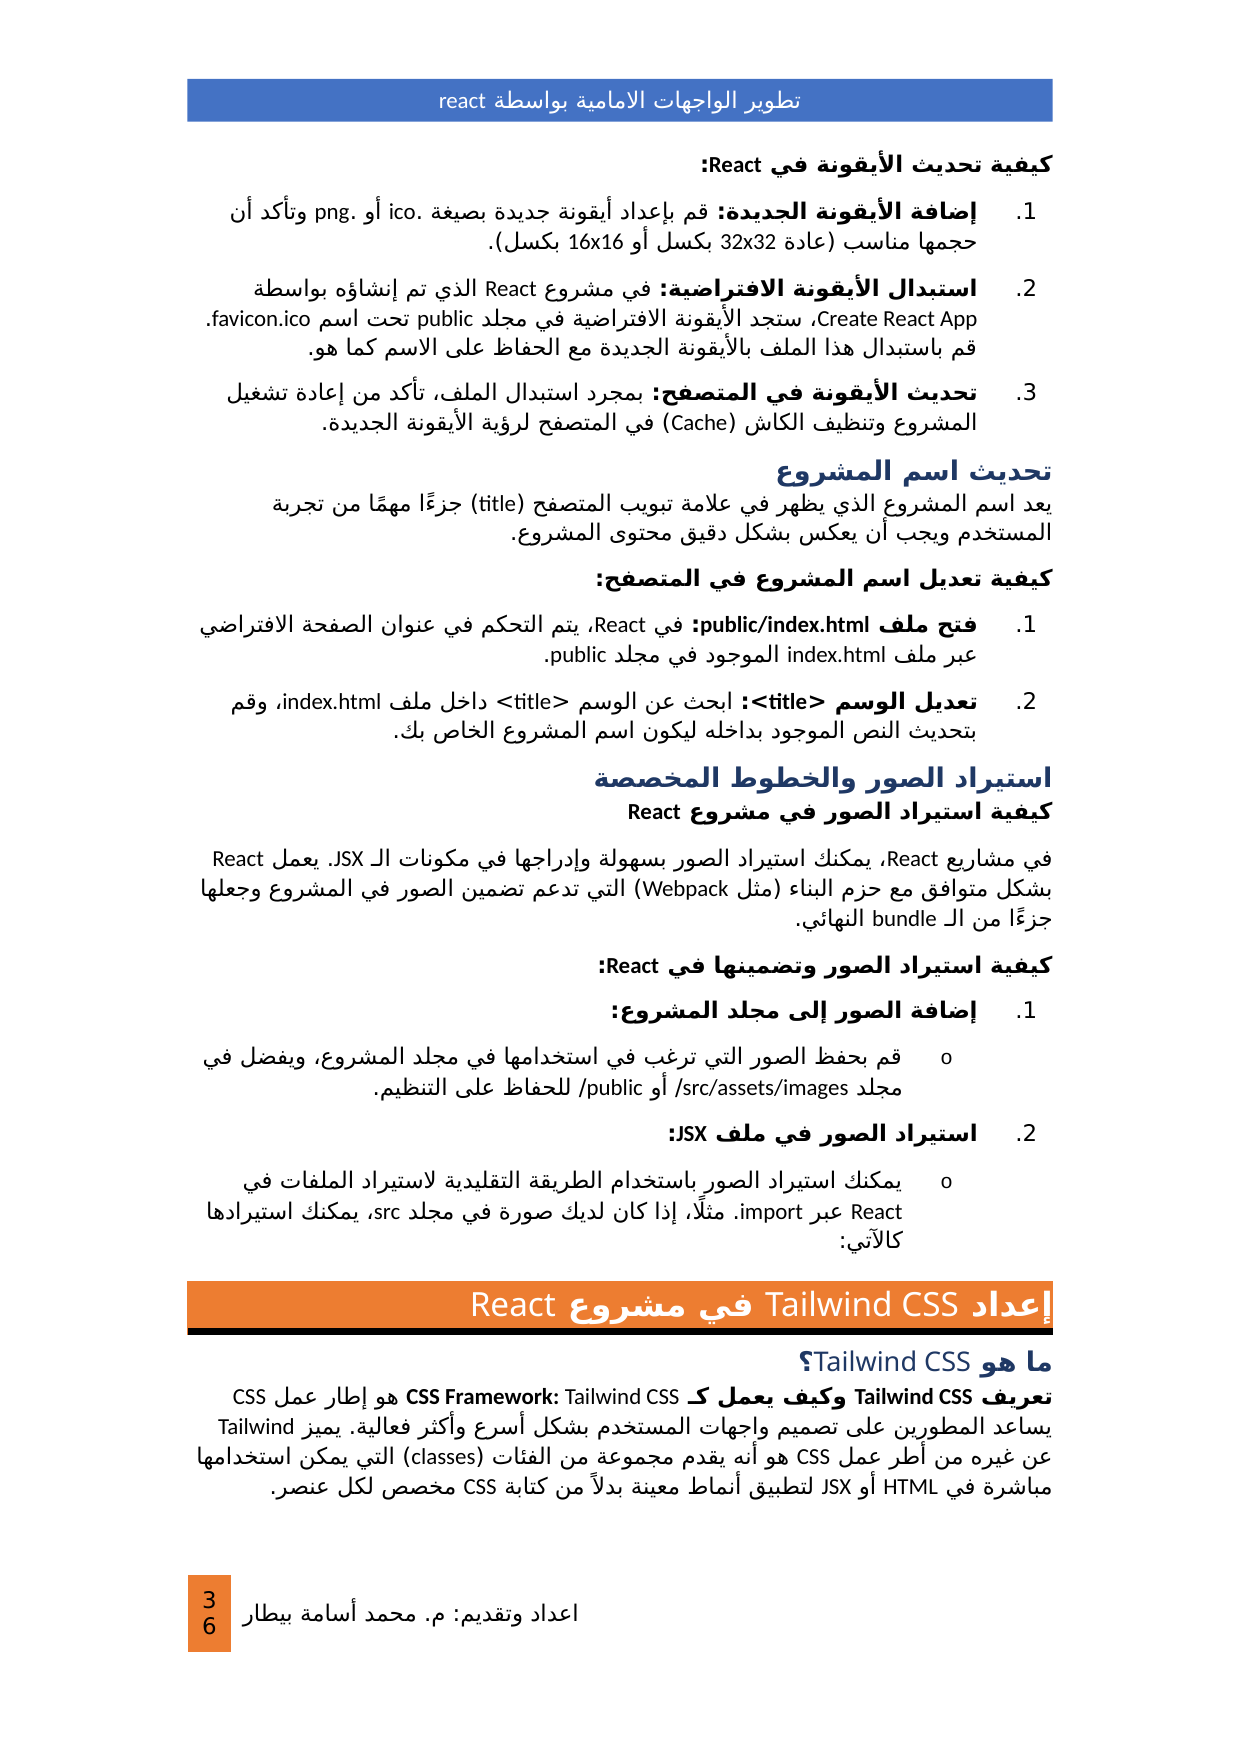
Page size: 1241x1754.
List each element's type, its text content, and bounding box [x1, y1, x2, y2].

text كيفية استيراد الصور وتضمينها في React: [187, 951, 1053, 979]
list يمكنك استيراد الصور باستخدام الطريقة التقليدية لاستيراد الملفات في React عبر import. مثلًا، إذا كان لديك صورة في مجلد src، يمكنك استيرادها كالآتي: [187, 1166, 940, 1254]
list تحديث الأيقونة في المتصفح: بمجرد استبدال الملف، تأكد من إعادة تشغيل المشروع وتنظيف الكاش (Cache) في المتصفح لرؤية الأيقونة الجديدة. [187, 379, 1015, 436]
subtitle إعداد Tailwind CSS في مشروع React [187, 1281, 1053, 1335]
subtitle استيراد الصور والخطوط المخصصة [187, 763, 1053, 794]
list تعديل الوسم <title>: ابحث عن الوسم <title> داخل ملف index.html، وقم بتحديث النص الموجود بداخله ليكون اسم المشروع الخاص بك. [187, 687, 1015, 744]
list استيراد الصور في ملف JSX: [187, 1119, 1015, 1147]
subtitle تحديث اسم المشروع [187, 455, 1053, 487]
text كيفية تحديث الأيقونة في React: [187, 150, 1053, 178]
subtitle ما هو Tailwind CSS؟ [187, 1342, 1053, 1379]
text يعد اسم المشروع الذي يظهر في علامة تبويب المتصفح (title) جزءًا مهمًا من تجربة المستخدم ويجب أن يعكس بشكل دقيق محتوى المشروع. [187, 489, 1053, 546]
text كيفية استيراد الصور في مشروع React [187, 797, 1053, 825]
list إضافة الصور إلى مجلد المشروع: [187, 998, 1015, 1024]
list إضافة الأيقونة الجديدة: قم بإعداد أيقونة جديدة بصيغة .ico أو .png وتأكد أن حجمها مناسب (عادة 32x32 بكسل أو 16x16 بكسل). [187, 197, 1015, 255]
list قم بحفظ الصور التي ترغب في استخدامها في مجلد المشروع، ويفضل في مجلد src/assets/images/ أو public/ للحفاظ على التنظيم. [187, 1043, 940, 1101]
text كيفية تعديل اسم المشروع في المتصفح: [187, 565, 1053, 591]
text في مشاريع React، يمكنك استيراد الصور بسهولة وإدراجها في مكونات الـ JSX. يعمل React بشكل متوافق مع حزم البناء (مثل Webpack) التي تدعم تضمين الصور في المشروع وجعلها جزءًا من الـ bundle النهائي. [187, 844, 1053, 932]
list فتح ملف public/index.html: في React، يتم التحكم في عنوان الصفحة الافتراضي عبر ملف index.html الموجود في مجلد public. [187, 610, 1015, 668]
list استبدال الأيقونة الافتراضية: في مشروع React الذي تم إنشاؤه بواسطة Create React App، ستجد الأيقونة الافتراضية في مجلد public تحت اسم favicon.ico. قم باستبدال هذا الملف بالأيقونة الجديدة مع الحفاظ على الاسم كما هو. [187, 274, 1015, 361]
text تعريف Tailwind CSS وكيف يعمل كـ CSS Framework: Tailwind CSS هو إطار عمل CSS يساعد المطورين على تصميم واجهات المستخدم بشكل أسرع وأكثر فعالية. يميز Tailwind عن غيره من أطر عمل CSS هو أنه يقدم مجموعة من الفئات (classes) التي يمكن استخدامها مباشرة في HTML أو JSX لتطبيق أنماط معينة بدلاً من كتابة CSS مخصص لكل عنصر. [187, 1382, 1053, 1501]
